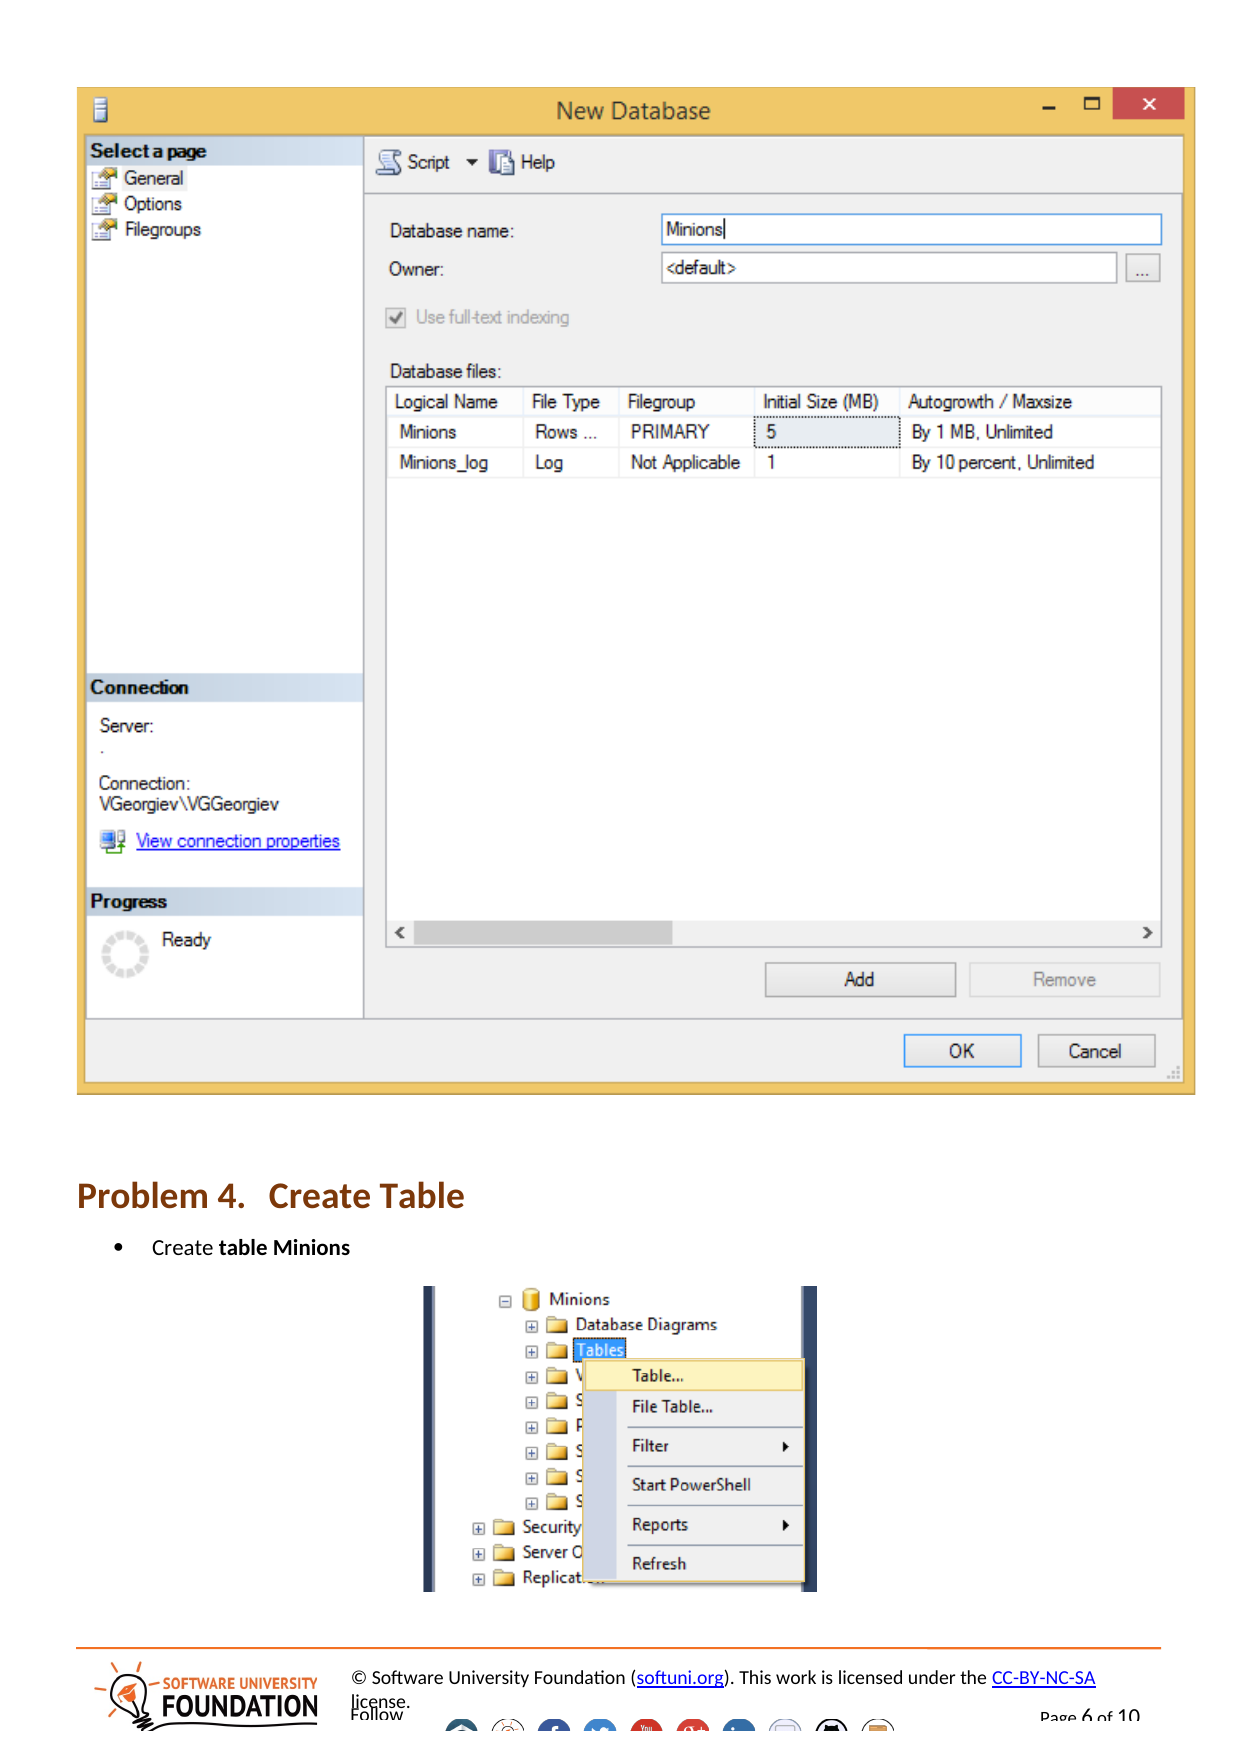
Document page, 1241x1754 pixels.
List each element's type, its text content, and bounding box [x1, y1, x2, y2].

picture [537, 1719, 571, 1731]
picture [583, 1719, 617, 1731]
picture [491, 1719, 524, 1731]
picture [76, 87, 1196, 1095]
picture [423, 1286, 817, 1592]
picture [768, 1719, 802, 1731]
picture [676, 1719, 709, 1731]
picture [445, 1719, 478, 1731]
picture [93, 1661, 318, 1731]
picture [630, 1719, 663, 1731]
picture [815, 1719, 848, 1731]
picture [861, 1719, 894, 1731]
list Create table Minions [114, 1233, 1163, 1261]
subtitle Create Table [77, 1172, 1163, 1218]
picture [722, 1719, 756, 1731]
